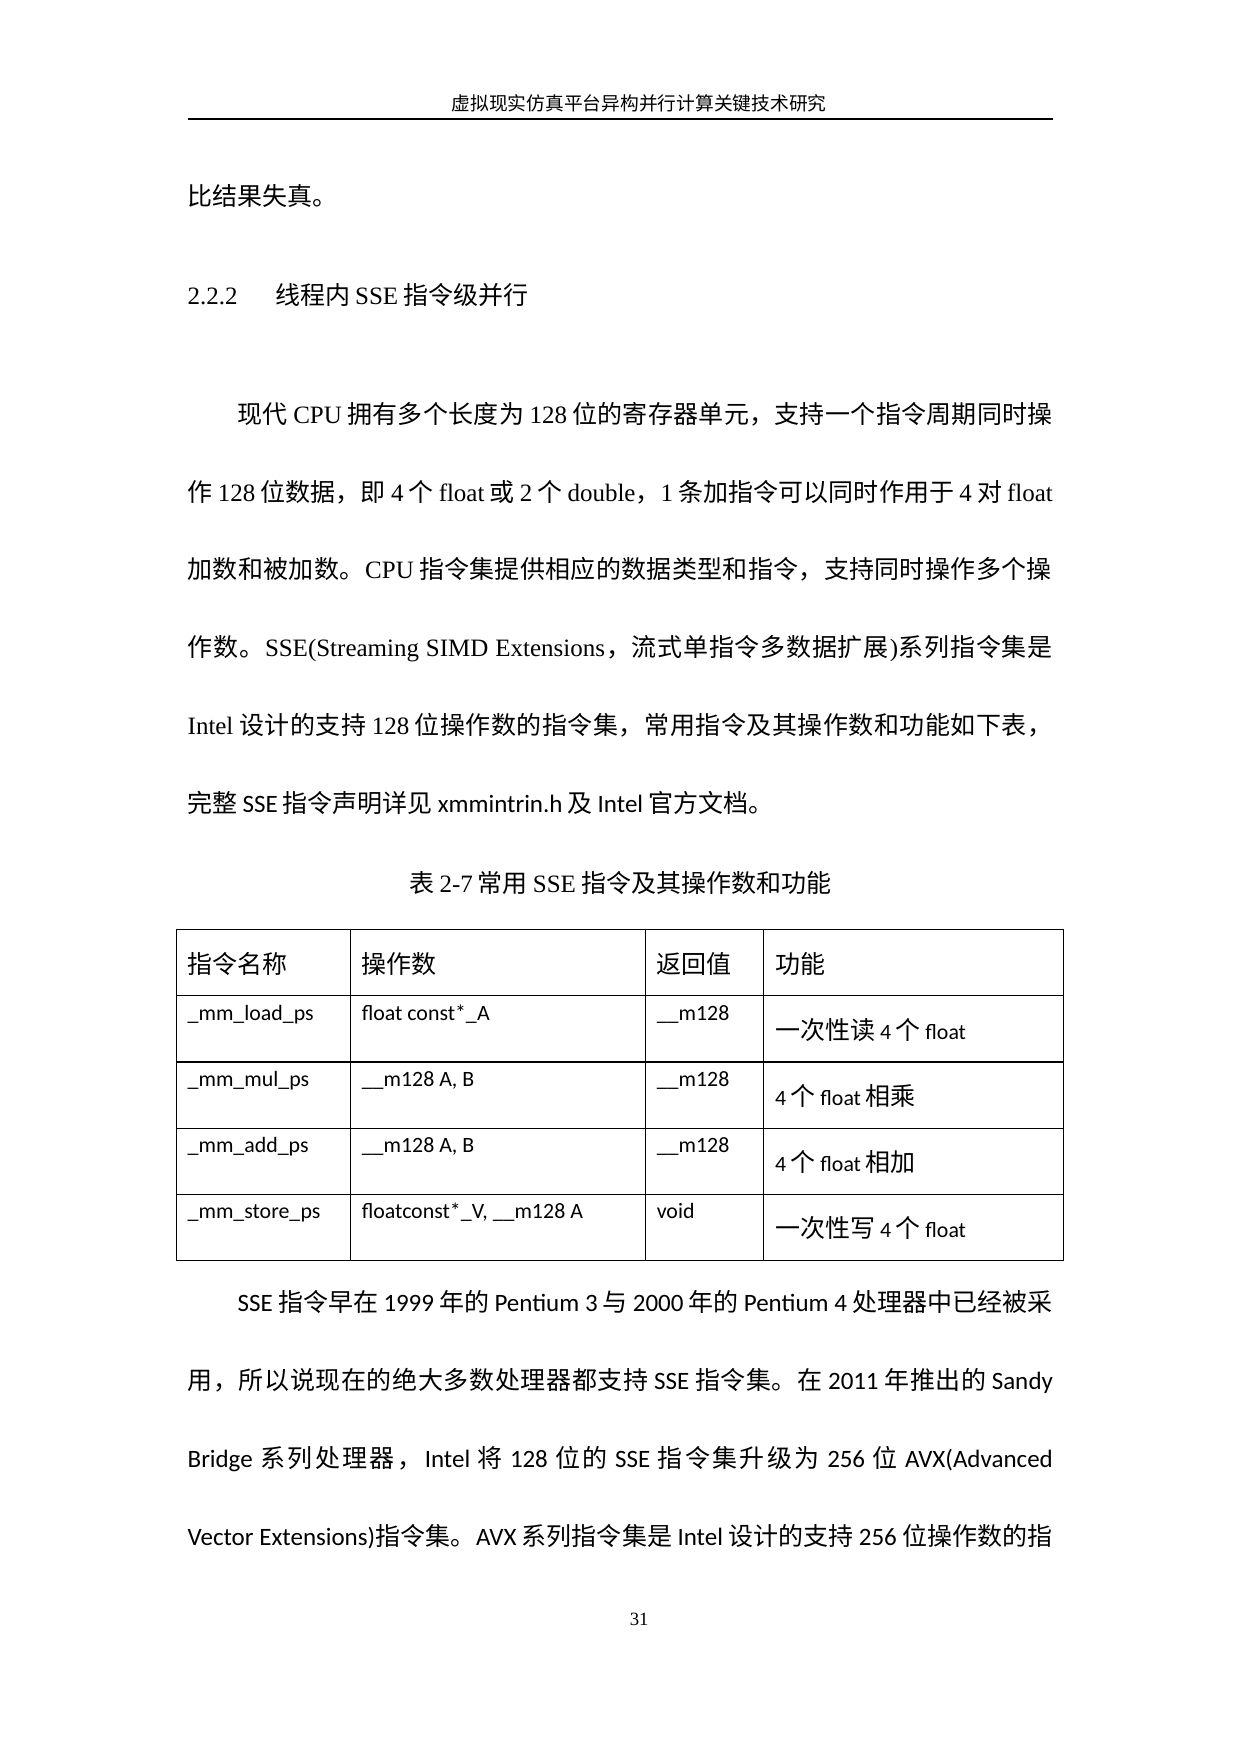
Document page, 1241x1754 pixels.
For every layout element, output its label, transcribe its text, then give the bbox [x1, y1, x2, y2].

table_cell void [646, 1195, 763, 1259]
table_cell _mm_mul_ps [177, 1063, 350, 1127]
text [187, 162, 1053, 227]
subtitle 线程内SSE指令级并行 [187, 261, 1053, 326]
text 表2-7常用SSE指令及其操作数和功能 [187, 849, 1053, 914]
table_cell floatconst*_V, __m128 A [351, 1195, 645, 1259]
table_cell __m128 A, B [351, 1063, 645, 1127]
table_cell __m128 [646, 996, 763, 1061]
table_cell 4个float相乘 [764, 1063, 1063, 1127]
table_cell __m128 [646, 1129, 763, 1193]
table_cell __m128 A, B [351, 1129, 645, 1193]
table_cell _mm_add_ps [177, 1129, 350, 1193]
text 现代CPU拥有多个长度为128位的寄存器单元，支持一个指令周期同时操作128位数据，即4个float或2个double，1条加指令可以同时作用于4对float加数和被加数。CPU指令集提供相应的数据类型和指令，支持同时操作多个操作数。SSE(Streaming SIMD Extensions，流式单指令多数据扩展)系列指令集是Intel设计的支持128位操作数的指令集，常用指令及其操作数和功能如下表，完整SSE指令声明详见xmmintrin.h及Intel官方文档。 [187, 380, 1053, 834]
table_cell float const*_A [351, 996, 645, 1061]
table_cell 4个float相加 [764, 1129, 1063, 1193]
table_header 操作数 [351, 930, 645, 995]
table_cell _mm_load_ps [177, 996, 350, 1061]
table_cell 一次性读4个float [764, 996, 1063, 1061]
table_cell _mm_store_ps [177, 1195, 350, 1259]
table_cell __m128 [646, 1063, 763, 1127]
table_header 指令名称 [177, 930, 350, 995]
table_header 功能 [764, 930, 1063, 995]
table_cell 一次性写4个float [764, 1195, 1063, 1259]
table_header 返回值 [646, 930, 763, 995]
